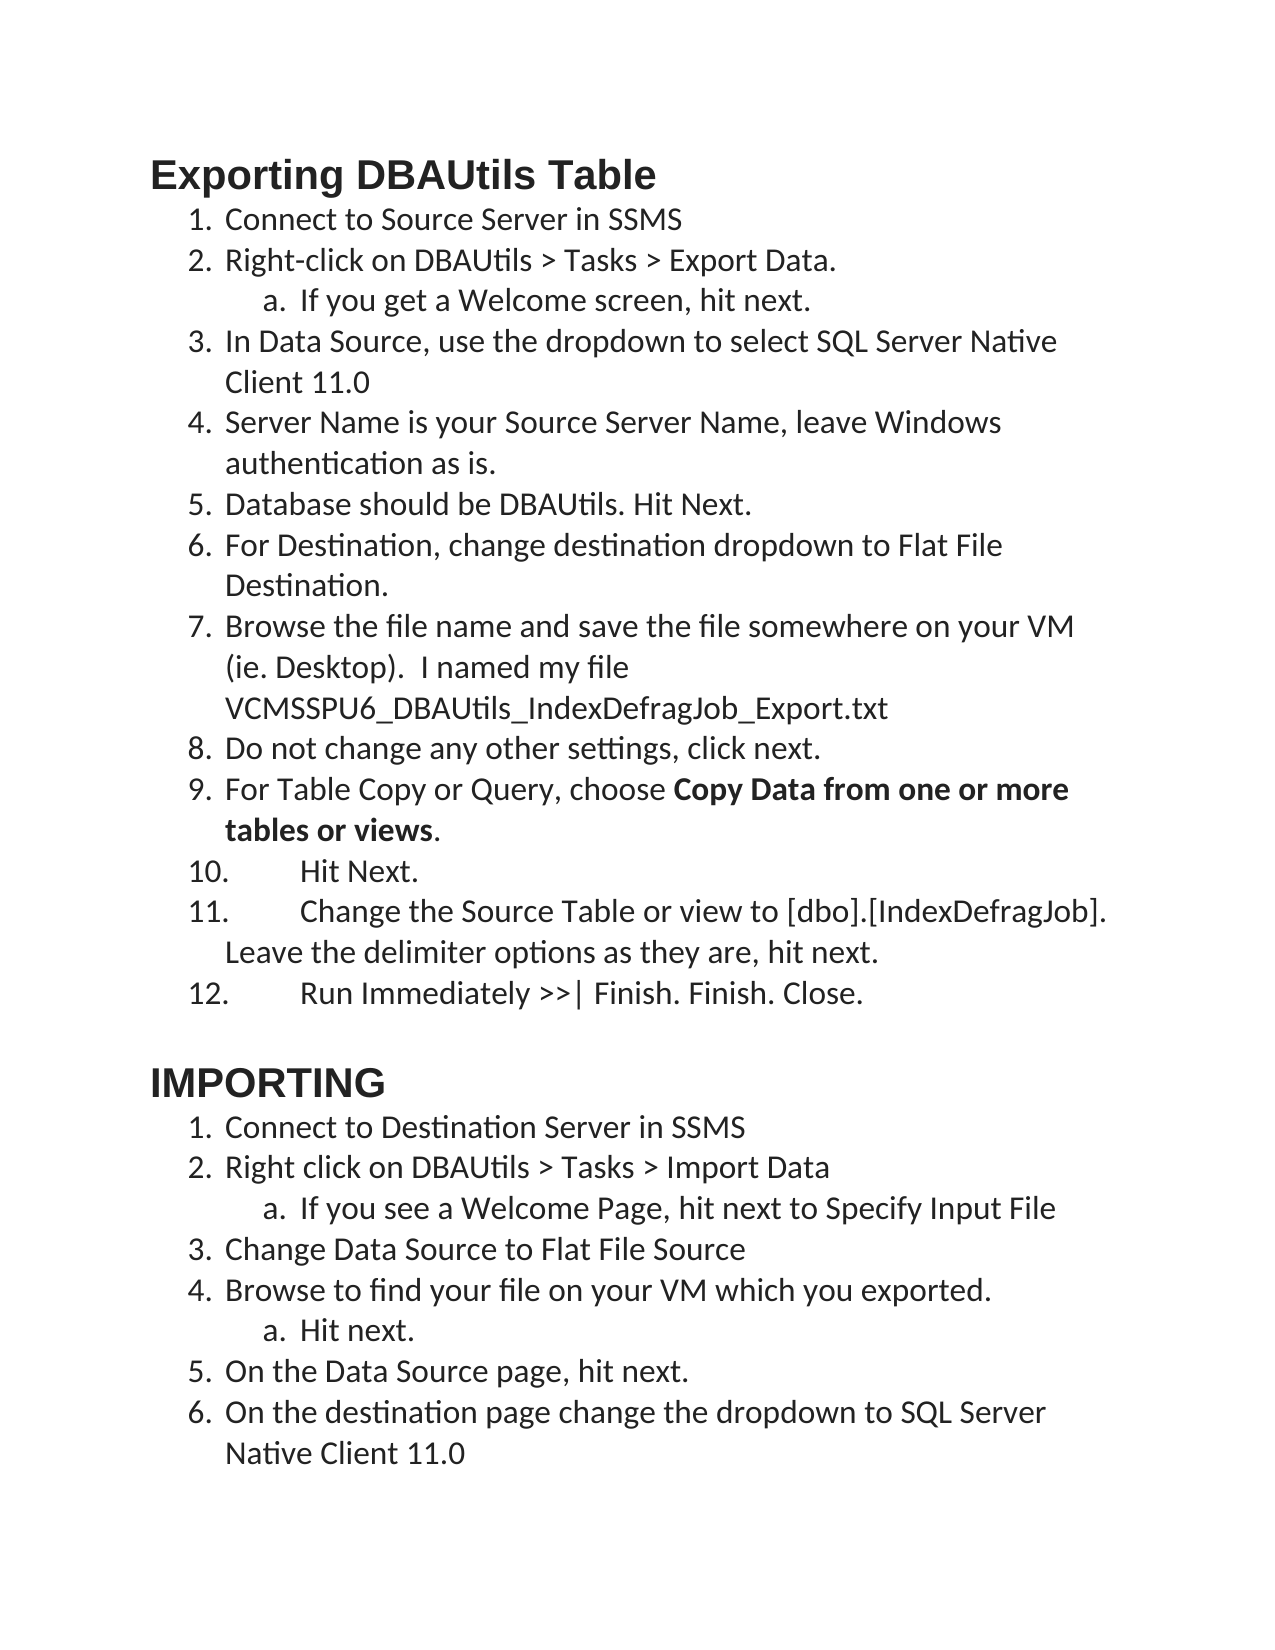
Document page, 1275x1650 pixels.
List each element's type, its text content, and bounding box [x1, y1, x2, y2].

list On the Data Source page, hit next. [187, 1350, 1125, 1391]
list Browse the file name and save the file somewhere on your VM (ie. Desktop). I named my file VCMSSPU6_DBAUtils_IndexDefragJob_Export.txt [187, 605, 1125, 727]
text Exporting DBAUtils Table [150, 150, 1125, 198]
list If you see a Welcome Page, hit next to Specify Input File [262, 1187, 1125, 1228]
list On the destination page change the dropdown to SQL Server Native Client 11.0 [187, 1391, 1125, 1472]
list Right-click on DBAUtils > Tasks > Export Data. [187, 239, 1125, 279]
list If you get a Welcome screen, hit next. [262, 279, 1125, 320]
list Database should be DBAUtils. Hit Next. [187, 483, 1125, 524]
list Change the Source Table or view to [dbo].[IndexDefragJob]. Leave the delimiter options as they are, hit next. [187, 890, 1125, 972]
list For Table Copy or Query, choose Copy Data from one or more tables or views. [187, 768, 1125, 849]
list For Destination, change destination dropdown to Flat File Destination. [187, 524, 1125, 605]
text IMPORTING [150, 1029, 1125, 1106]
list Connect to Source Server in SSMS [187, 198, 1125, 239]
list Hit Next. [187, 849, 1125, 890]
list Right click on DBAUtils > Tasks > Import Data [187, 1147, 1125, 1187]
list Browse to find your file on your VM which you exported. [187, 1269, 1125, 1309]
list Server Name is your Source Server Name, leave Windows authentication as is. [187, 402, 1125, 483]
list Run Immediately >>| Finish. Finish. Close. [187, 972, 1125, 1012]
list Connect to Destination Server in SSMS [187, 1106, 1125, 1147]
list Hit next. [262, 1309, 1125, 1350]
list In Data Source, use the dropdown to select SQL Server Native Client 11.0 [187, 320, 1125, 402]
list Change Data Source to Flat File Source [187, 1228, 1125, 1269]
list Do not change any other settings, click next. [187, 727, 1125, 768]
